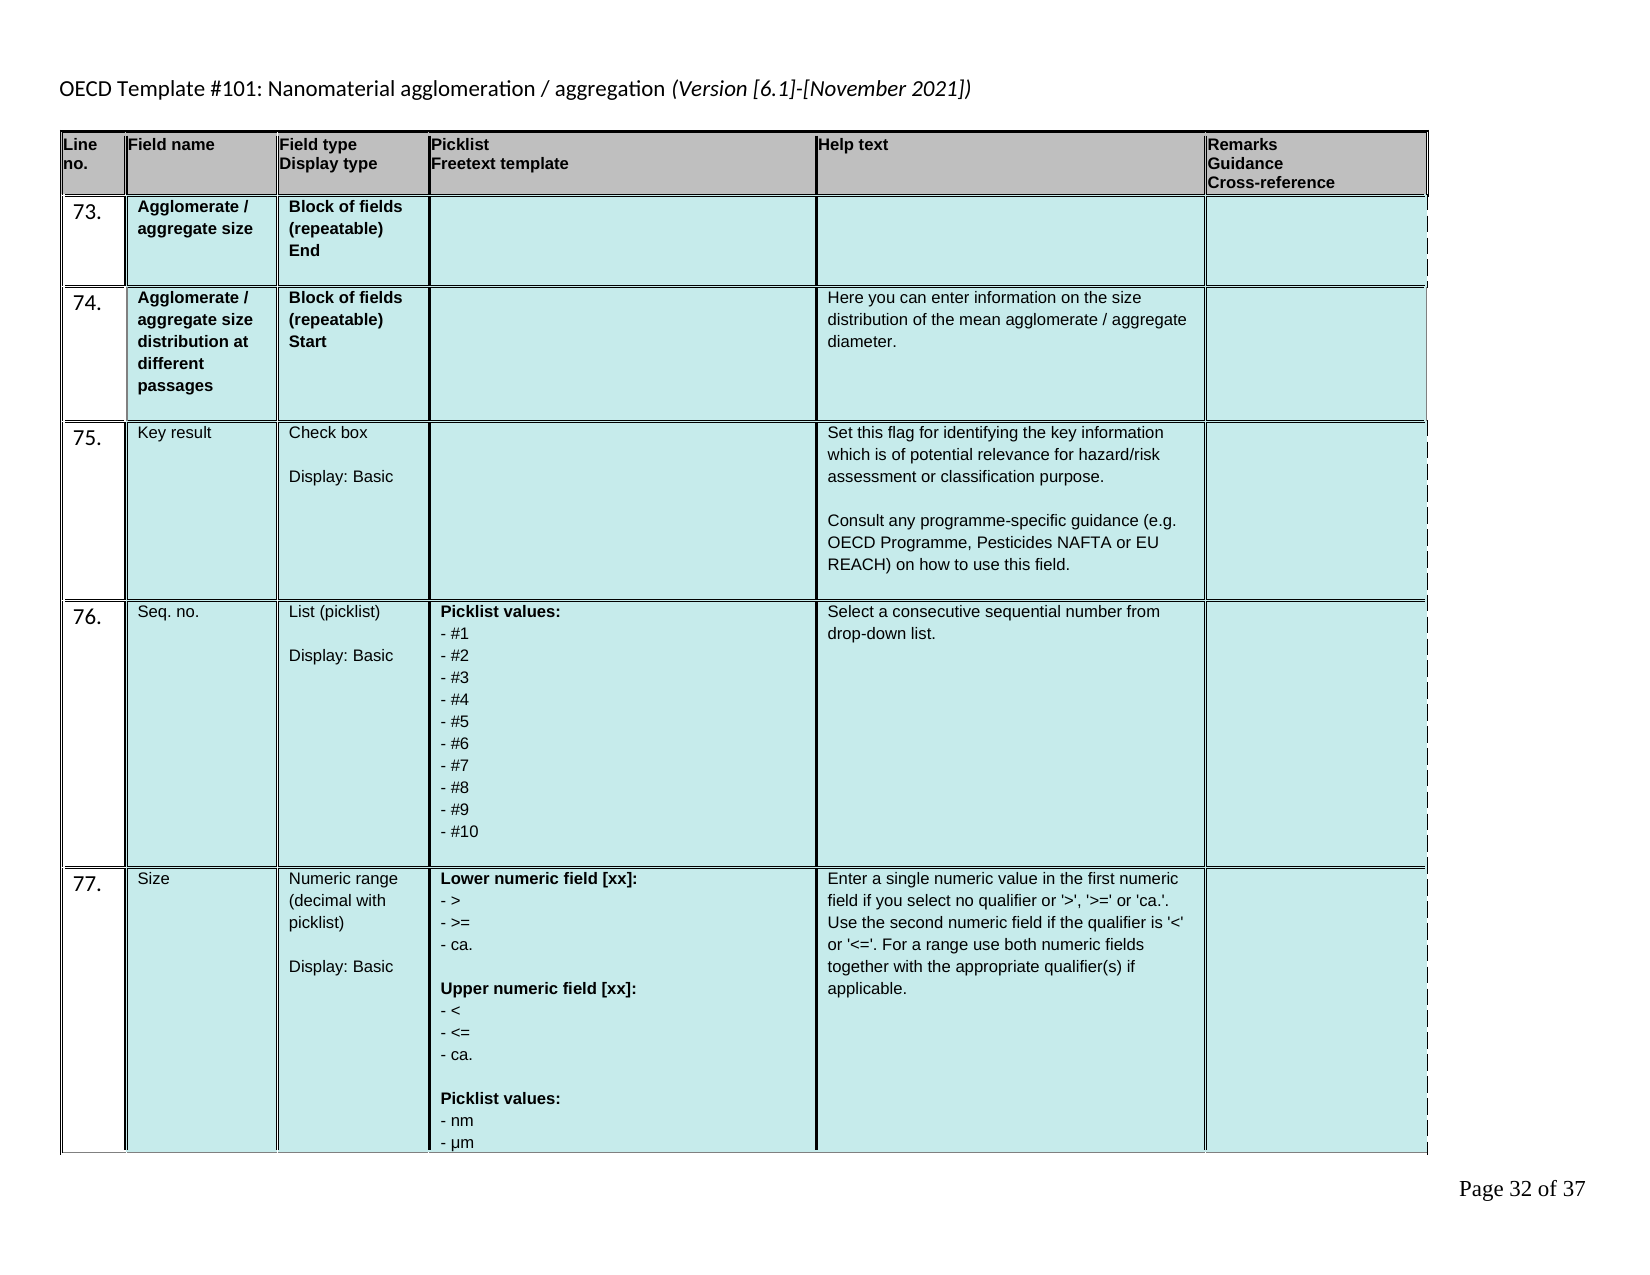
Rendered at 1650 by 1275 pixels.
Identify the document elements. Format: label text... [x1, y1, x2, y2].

table_cell Block of fields (repeatable) Start [279, 288, 428, 420]
table_cell [1206, 599, 1427, 866]
table_cell [1206, 285, 1427, 420]
table_cell [431, 423, 815, 599]
table_header Field type Display type [278, 132, 429, 194]
table_cell Agglomerate / aggregate size [128, 197, 276, 285]
table_cell Seq. no. [128, 602, 276, 866]
table_cell Picklist values: - #1 - #2 - #3 - #4 - #5 - #6 - #7 - #8 - #9 - #10 [431, 602, 815, 866]
table_cell [431, 288, 815, 420]
table_cell Here you can enter information on the size distribution of the mean agglomerate / aggregate diameter. [818, 288, 1204, 420]
table_cell [61, 420, 126, 599]
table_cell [278, 869, 429, 1152]
table_cell Block of fields (repeatable) End [279, 197, 428, 285]
table_cell Size [126, 869, 277, 1152]
table_cell [61, 599, 126, 866]
table_cell Select a consecutive sequential number from drop-down list. [818, 602, 1204, 866]
table_header Help text [816, 133, 1206, 194]
table_cell [431, 197, 815, 285]
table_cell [816, 869, 1206, 1152]
table_cell Set this flag for identifying the key information which is of potential relevance for hazard/risk assessment or classification purpose. Consult any programme-specific guidance (e.g. OECD Programme, Pesticides NAFTA or EU REACH) on how to use this field. [818, 423, 1204, 599]
table_cell [61, 285, 126, 420]
table_cell Key result [128, 423, 276, 599]
table_cell [1206, 194, 1427, 285]
table_cell [818, 197, 1204, 285]
table_cell [61, 194, 126, 285]
table_cell Check box Display: Basic [279, 423, 428, 599]
table_header Picklist Freetext template [429, 133, 816, 194]
table_cell Agglomerate / aggregate size distribution at different passages [128, 288, 276, 420]
table_header Line no. [63, 132, 126, 194]
table_header Field name [126, 133, 277, 194]
table_cell List (picklist) Display: Basic [279, 602, 428, 866]
table_header Remarks Guidance Cross-reference [1206, 133, 1426, 194]
table_cell [1206, 420, 1427, 599]
table_cell [1206, 866, 1427, 1152]
table_cell [61, 866, 126, 1152]
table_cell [429, 869, 816, 1152]
